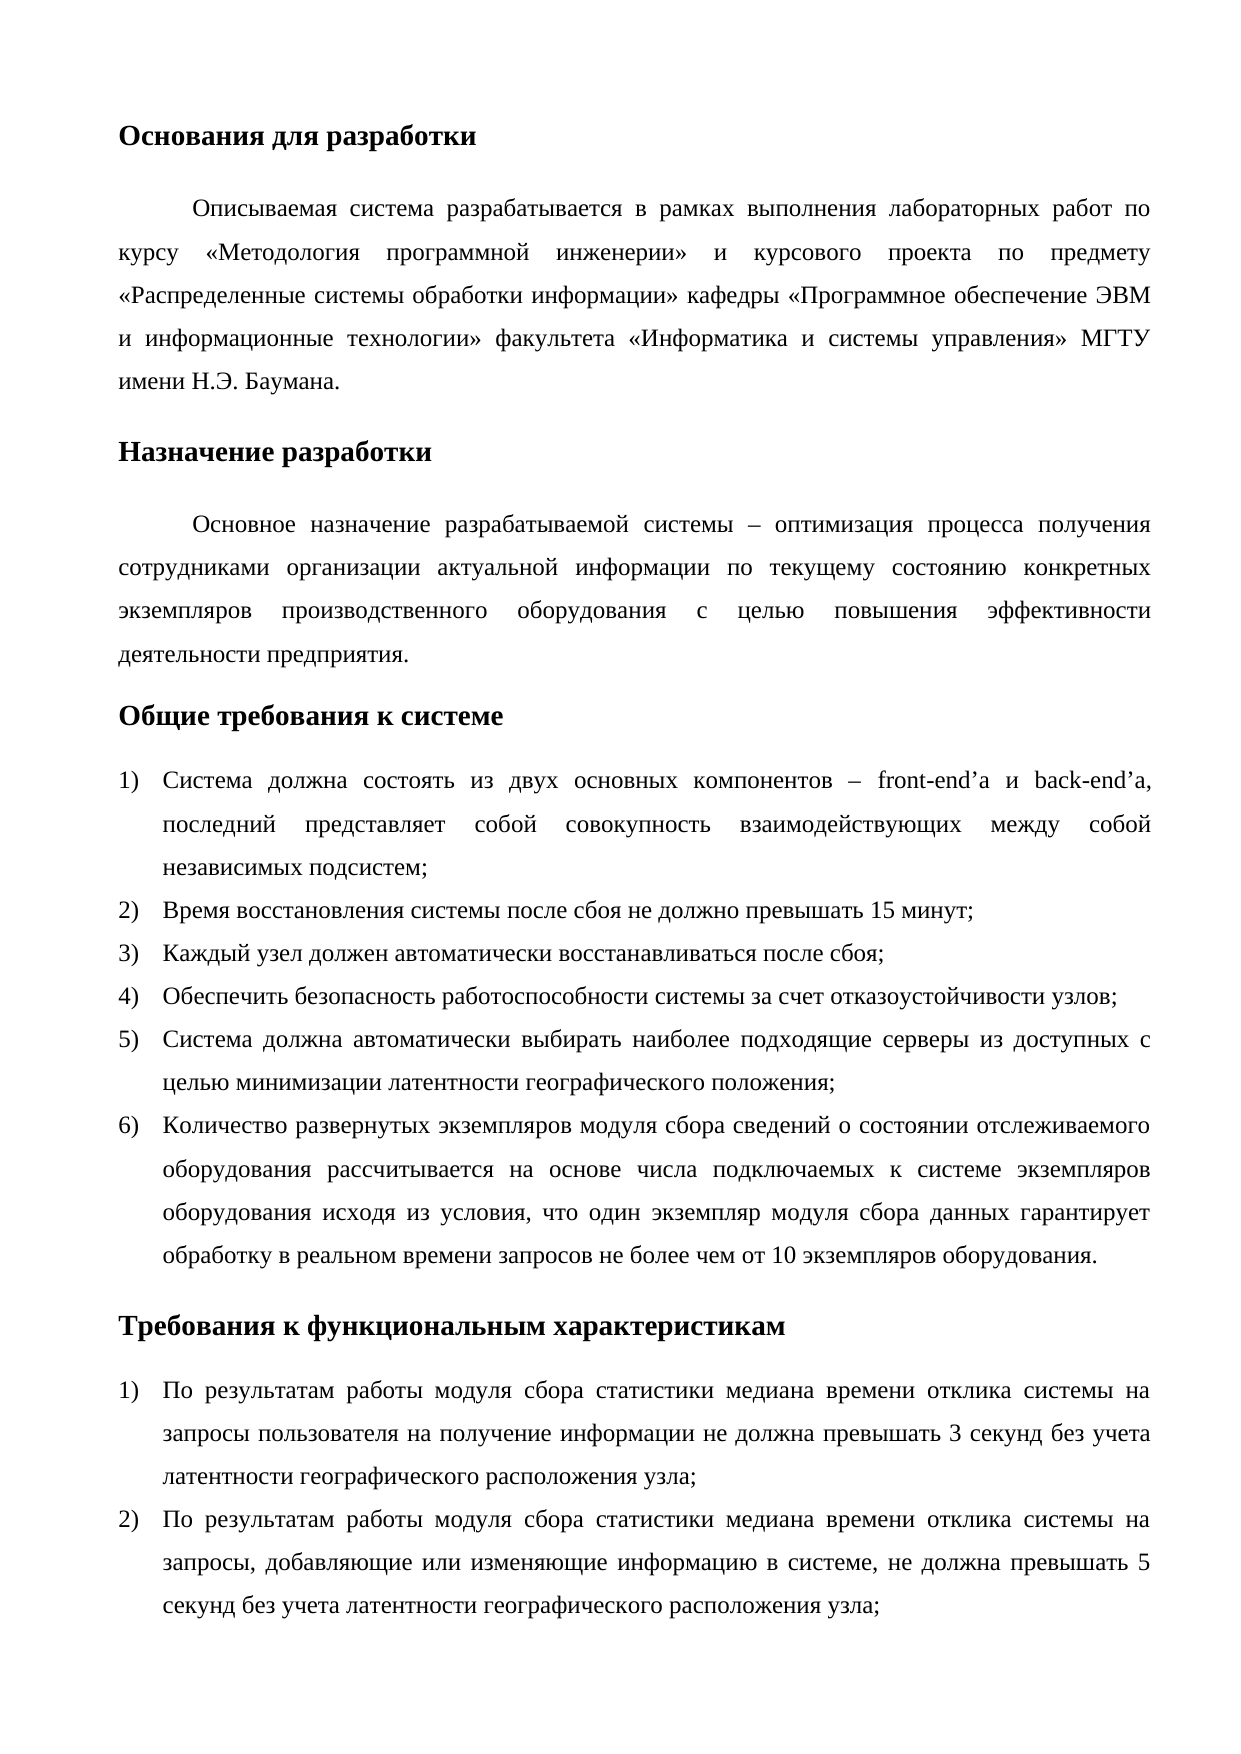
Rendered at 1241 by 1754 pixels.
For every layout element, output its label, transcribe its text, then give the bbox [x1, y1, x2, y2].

text Назначение разработки [118, 434, 1152, 468]
list Каждый узел должен автоматически восстанавливаться после сбоя; [118, 938, 1152, 967]
text Основное назначение разрабатываемой системы – оптимизация процесса получения сотрудниками организации актуальной информации по текущему состоянию конкретных экземпляров производственного оборудования с целью повышения эффективности деятельности предприятия. [118, 509, 1152, 667]
text Общие требования к системе [118, 698, 1152, 732]
text Требования к функциональным характеристикам [118, 1308, 1152, 1342]
text Основания для разработки [118, 118, 1152, 152]
list По результатам работы модуля сбора статистики медиана времени отклика системы на запросы пользователя на получение информации не должна превышать 3 секунд без учета латентности географического расположения узла; [118, 1375, 1152, 1490]
text Описываемая система разрабатывается в рамках выполнения лабораторных работ по курсу «Методология программной инженерии» и курсового проекта по предмету «Распределенные системы обработки информации» кафедры «Программное обеспечение ЭВМ и информационные технологии» факультета «Информатика и системы управления» МГТУ имени Н.Э. Баумана. [118, 193, 1152, 395]
list Система должна состоять из двух основных компонентов – front-end’а и back-end’a, последний представляет собой совокупность взаимодействующих между собой независимых подсистем; [118, 766, 1152, 881]
list Обеспечить безопасность работоспособности системы за счет отказоустойчивости узлов; [118, 981, 1152, 1010]
list Система должна автоматически выбирать наиболее подходящие серверы из доступных с целью минимизации латентности географического положения; [118, 1024, 1152, 1096]
list Время восстановления системы после сбоя не должно превышать 15 минут; [118, 895, 1152, 924]
list Количество развернутых экземпляров модуля сбора сведений о состоянии отслеживаемого оборудования рассчитывается на основе числа подключаемых к системе экземпляров оборудования исходя из условия, что один экземпляр модуля сбора данных гарантирует обработку в реальном времени запросов не более чем от 10 экземпляров оборудования. [118, 1111, 1152, 1269]
list По результатам работы модуля сбора статистики медиана времени отклика системы на запросы, добавляющие или изменяющие информацию в системе, не должна превышать 5 секунд без учета латентности географического расположения узла; [118, 1504, 1152, 1619]
